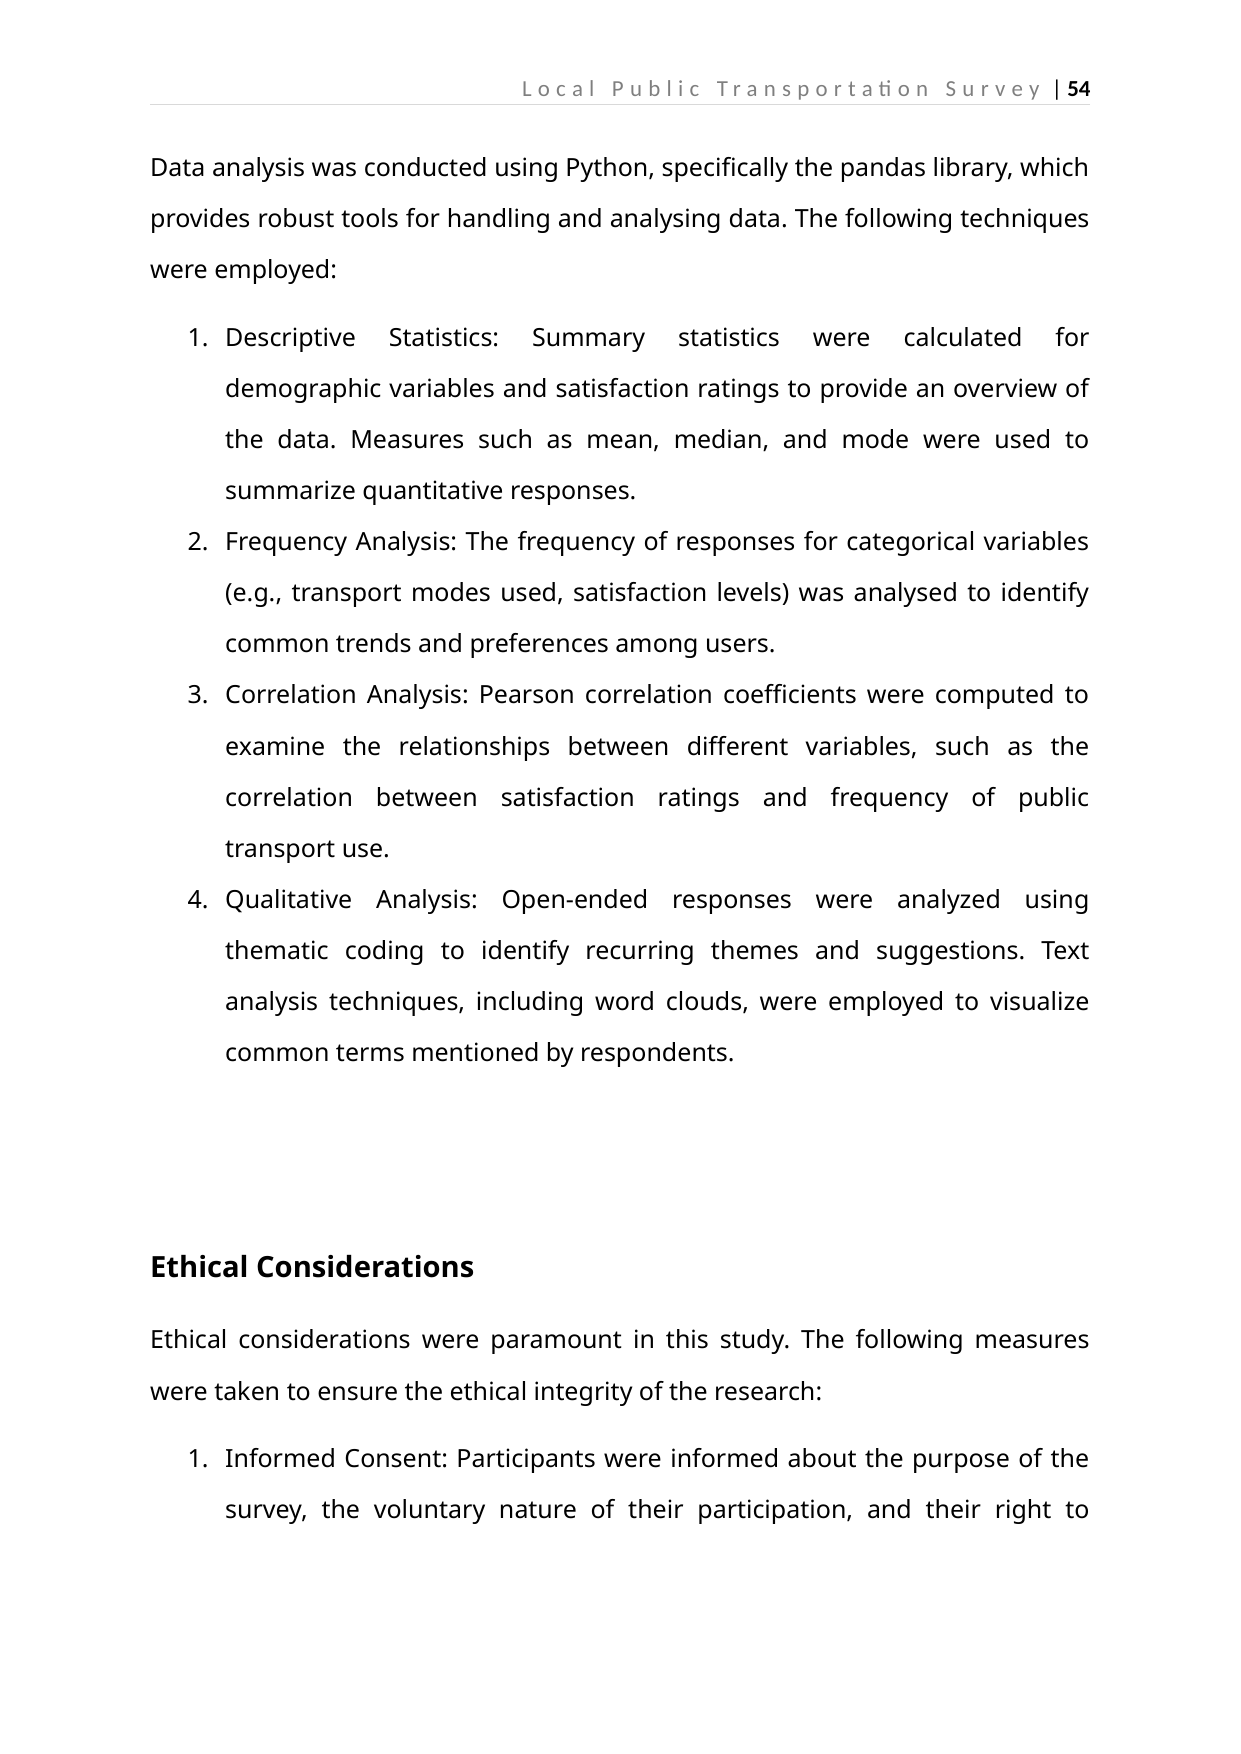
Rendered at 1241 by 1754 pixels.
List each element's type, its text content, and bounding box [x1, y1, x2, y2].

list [187, 1441, 1090, 1526]
list Qualitative Analysis: Open-ended responses were analyzed using thematic coding to identify recurring themes and suggestions. Text analysis techniques, including word clouds, were employed to visualize common terms mentioned by respondents. [187, 881, 1090, 1068]
list Descriptive Statistics: Summary statistics were calculated for demographic variables and satisfaction ratings to provide an overview of the data. Measures such as mean, median, and mode were used to summarize quantitative responses. [187, 320, 1090, 507]
text Ethical Considerations [150, 1246, 1090, 1286]
list Frequency Analysis: The frequency of responses for categorical variables (e.g., transport modes used, satisfaction levels) was analysed to identify common trends and preferences among users. [187, 524, 1090, 660]
text Ethical considerations were paramount in this study. The following measures were taken to ensure the ethical integrity of the research: [150, 1322, 1090, 1407]
list Correlation Analysis: Pearson correlation coefficients were computed to examine the relationships between different variables, such as the correlation between satisfaction ratings and frequency of public transport use. [187, 677, 1090, 864]
text Data analysis was conducted using Python, specifically the pandas library, which provides robust tools for handling and analysing data. The following techniques were employed: [150, 150, 1090, 286]
